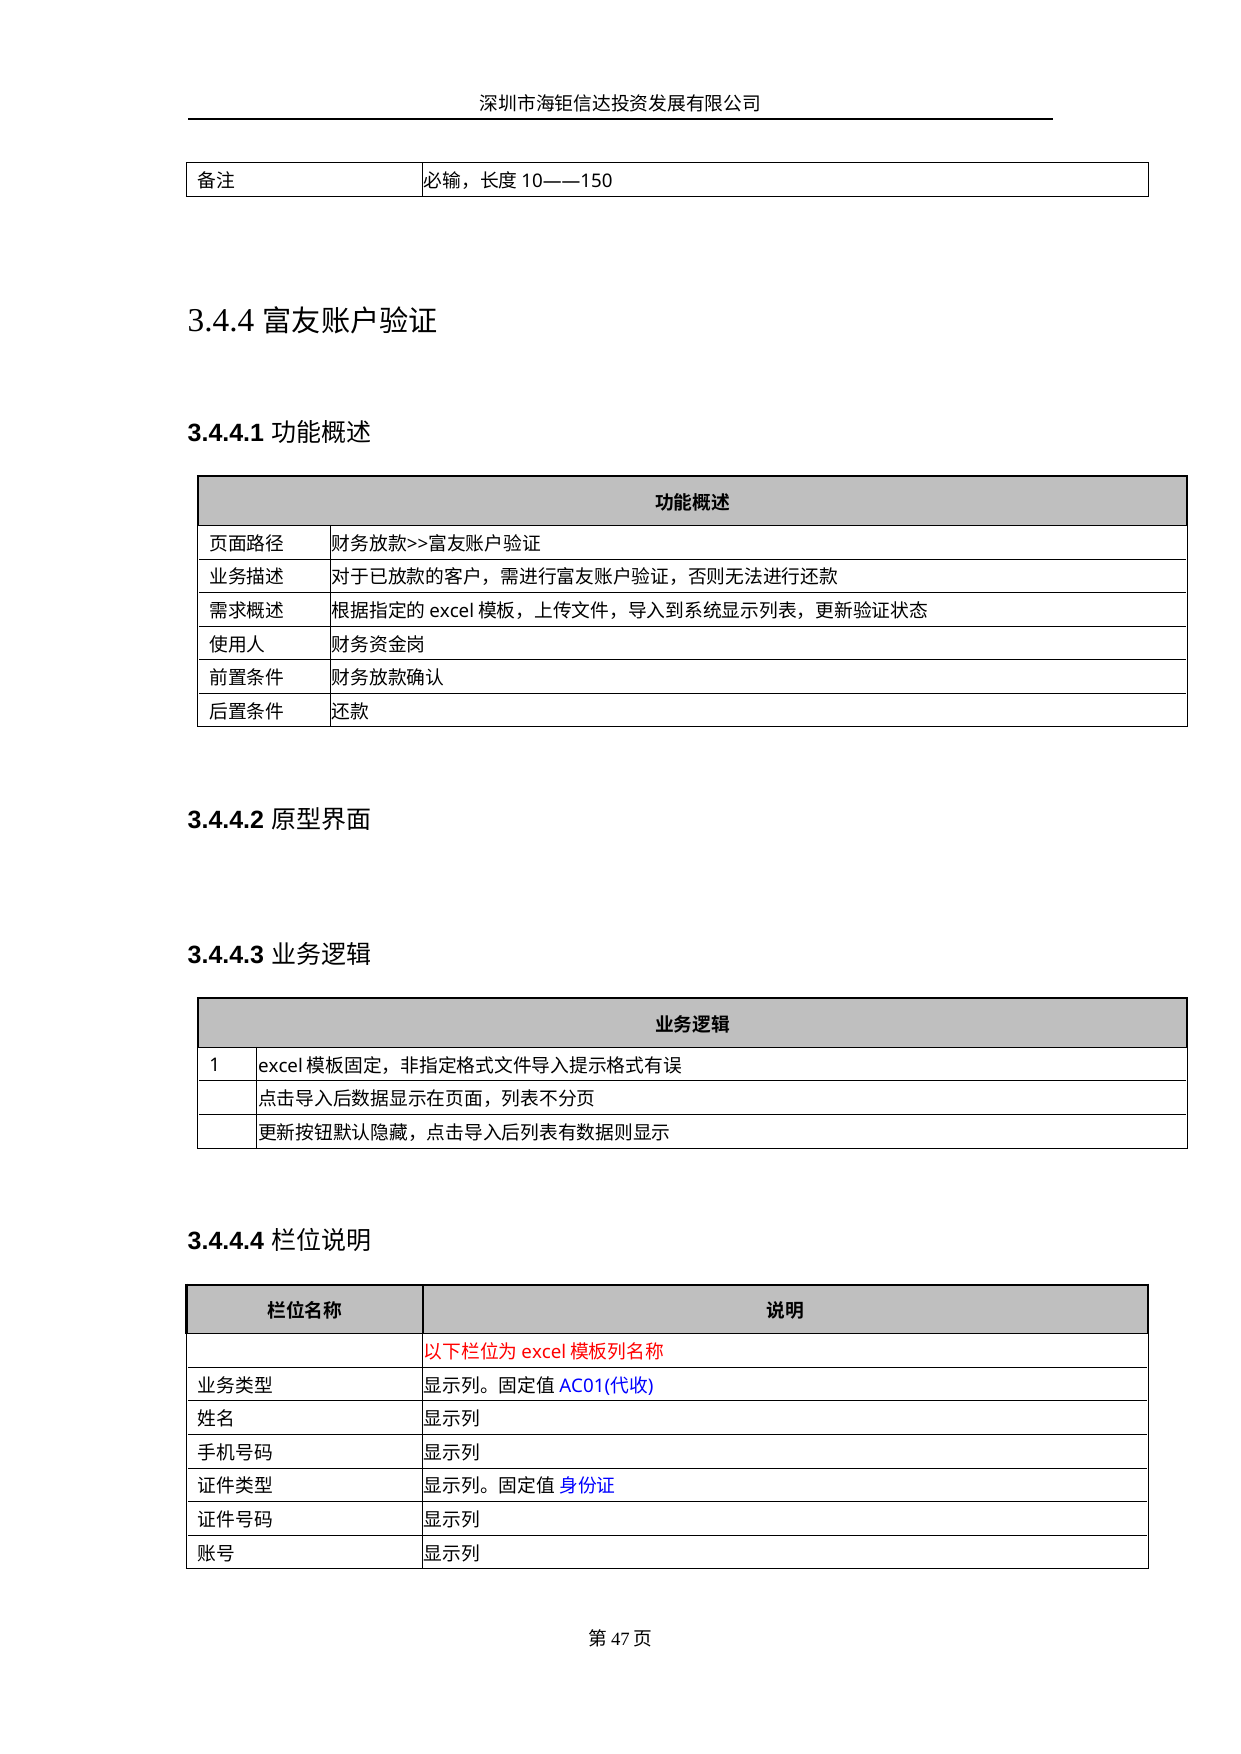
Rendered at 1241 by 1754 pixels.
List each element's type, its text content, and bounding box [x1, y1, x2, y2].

table_cell 需求概述 [198, 592, 330, 626]
table_cell 1 [198, 1048, 256, 1080]
table_cell 备注 [187, 163, 422, 196]
table_cell 更新按钮默认隐藏，点击导入后列表有数据则显示 [257, 1114, 1187, 1147]
table_cell [187, 1334, 422, 1367]
table_cell 以下栏位为excel模板列名称 [423, 1334, 1148, 1367]
table_cell 前置条件 [198, 659, 330, 693]
table_cell 使用人 [198, 626, 330, 659]
table_cell 证件类型 [187, 1468, 422, 1501]
table_cell 业务类型 [187, 1367, 422, 1400]
table_cell 姓名 [187, 1400, 422, 1434]
subtitle 栏位说明 [187, 1206, 1053, 1271]
table_cell 业务描述 [198, 559, 330, 592]
table_cell 还款 [331, 693, 1187, 726]
subtitle 业务逻辑 [187, 920, 1053, 985]
table_cell 财务放款确认 [331, 659, 1187, 693]
table_cell 显示列 [423, 1434, 1148, 1467]
table_cell 显示列。固定值 AC01(代收) [423, 1367, 1148, 1400]
table_cell [198, 1080, 256, 1114]
table_header 说明 [424, 1286, 1147, 1333]
subtitle 富友账户验证 [187, 287, 1053, 352]
table_cell 显示列 [423, 1501, 1148, 1534]
table_cell 对于已放款的客户，需进行富友账户验证，否则无法进行还款 [331, 559, 1187, 592]
table_cell 显示列。固定值 身份证 [423, 1468, 1148, 1501]
table_header 业务逻辑 [199, 999, 1186, 1047]
table_cell 证件号码 [187, 1501, 422, 1534]
table_cell 必输，长度10——150 [423, 163, 1148, 196]
table_cell 页面路径 [198, 526, 330, 558]
table_cell 账号 [187, 1535, 422, 1568]
table_cell 显示列 [423, 1535, 1148, 1568]
subtitle 功能概述 [187, 398, 1053, 463]
table_header 栏位名称 [188, 1286, 422, 1333]
table_cell 显示列 [423, 1400, 1148, 1434]
table_cell 手机号码 [187, 1434, 422, 1467]
subtitle 原型界面 [187, 785, 1053, 850]
table_cell 财务资金岗 [331, 626, 1187, 659]
table_cell 财务放款>>富友账户验证 [331, 526, 1187, 558]
table_header 功能概述 [199, 477, 1186, 525]
table_cell 后置条件 [198, 693, 330, 726]
table_cell 根据指定的excel模板，上传文件，导入到系统显示列表，更新验证状态 [331, 592, 1187, 626]
table_cell 点击导入后数据显示在页面，列表不分页 [257, 1080, 1187, 1114]
table_cell excel模板固定，非指定格式文件导入提示格式有误 [257, 1048, 1187, 1080]
table_cell [198, 1114, 256, 1147]
